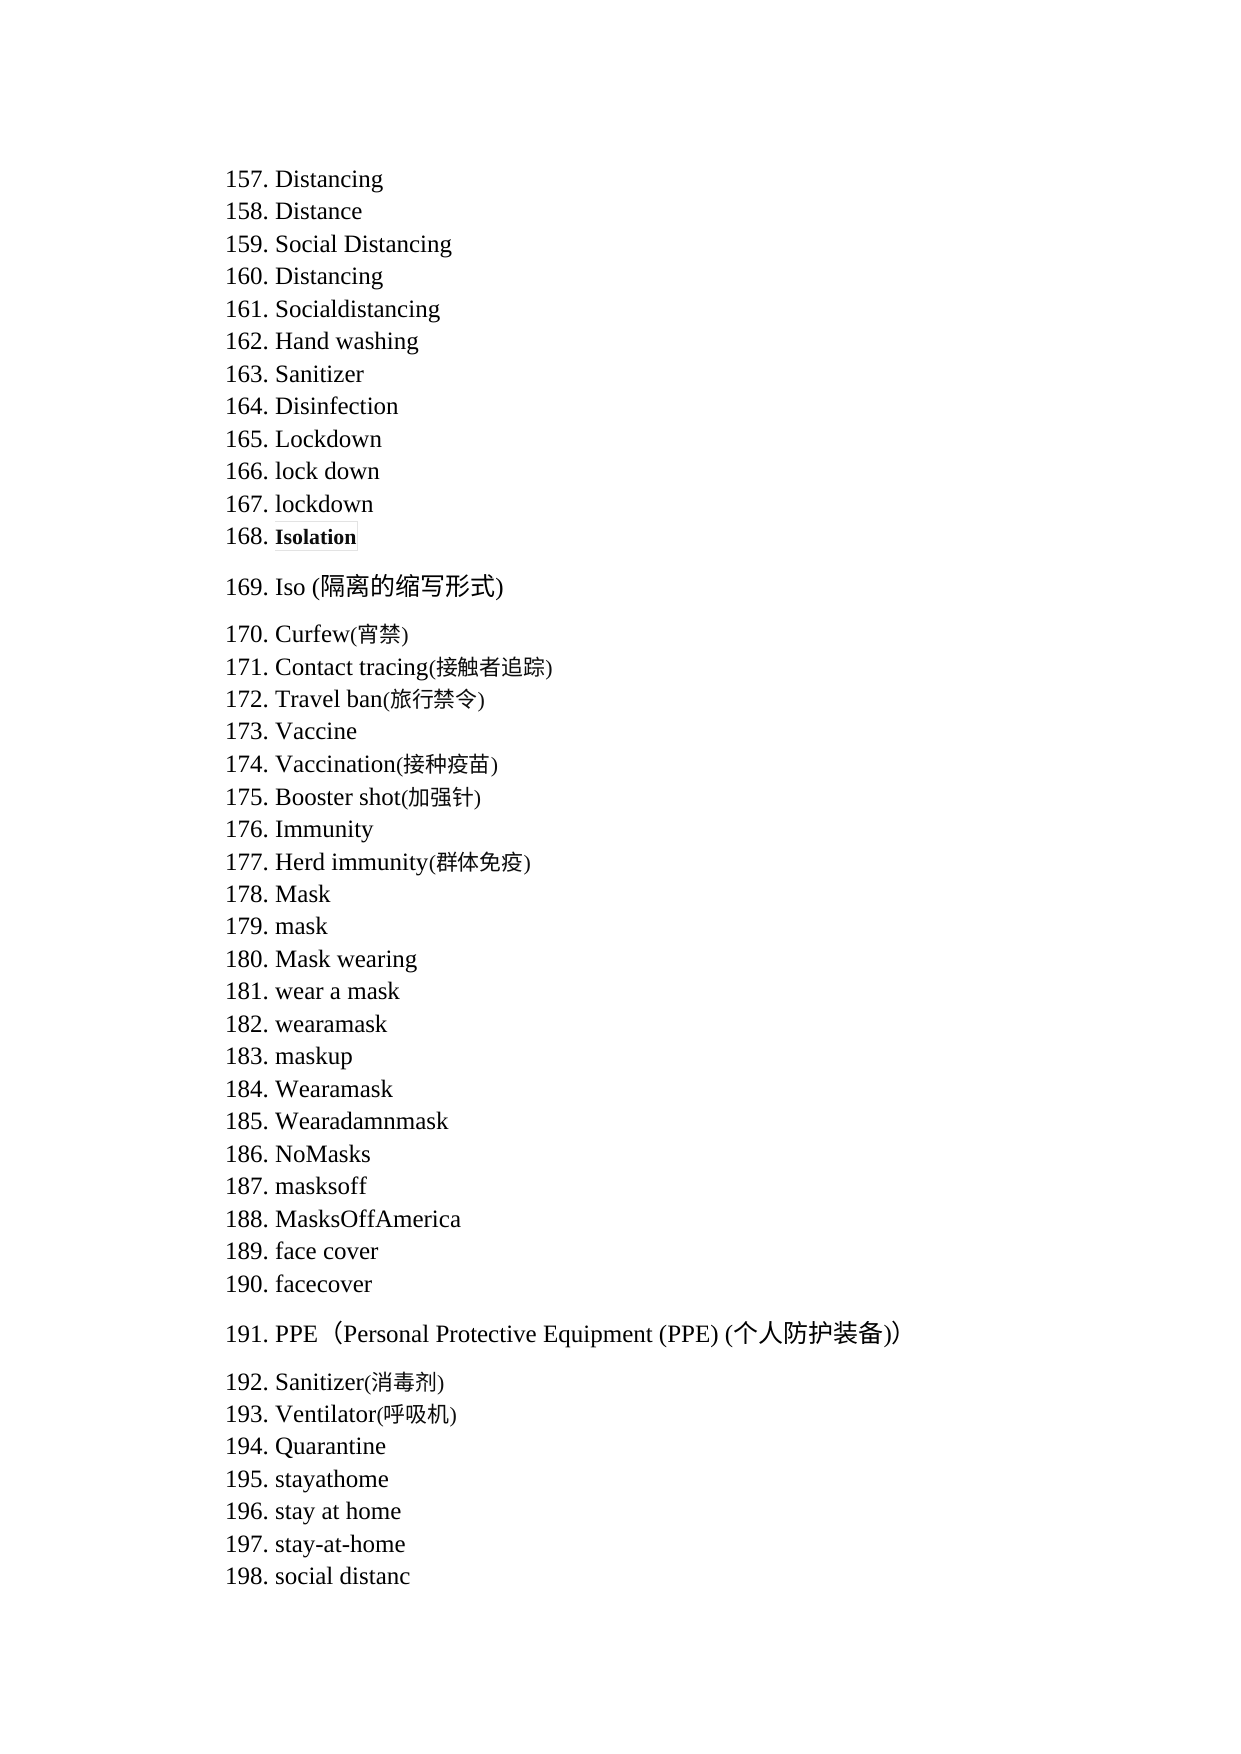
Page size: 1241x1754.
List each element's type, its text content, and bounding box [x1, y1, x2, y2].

list stayathome [225, 1462, 1053, 1494]
list stay-at-home [225, 1527, 1053, 1559]
list Wearamask [225, 1072, 1053, 1104]
list Sanitizer [225, 357, 1053, 389]
list social distanc [225, 1559, 1053, 1592]
list PPE（Personal Protective Equipment (PPE) (个人防护装备)） [225, 1299, 1053, 1364]
list Quarantine [225, 1429, 1053, 1462]
list Immunity [225, 812, 1053, 844]
list Hand washing [225, 324, 1053, 357]
list Socialdistancing [225, 292, 1053, 324]
list Sanitizer(消毒剂) [225, 1364, 1053, 1397]
list Wearadamnmask [225, 1104, 1053, 1137]
list Vaccine [225, 714, 1053, 747]
list Vaccination(接种疫苗) [225, 747, 1053, 779]
list Contact tracing(接触者追踪) [225, 649, 1053, 682]
list face cover [225, 1234, 1053, 1267]
list Distancing [225, 259, 1053, 292]
list Booster shot(加强针) [225, 779, 1053, 812]
list facecover [225, 1267, 1053, 1299]
list lockdown [225, 487, 1053, 519]
list mask [225, 909, 1053, 942]
list Isolation [225, 519, 1053, 552]
list wear a mask [225, 974, 1053, 1007]
list Herd immunity(群体免疫) [225, 844, 1053, 877]
list Mask [225, 877, 1053, 909]
list MasksOffAmerica [225, 1202, 1053, 1234]
list lock down [225, 454, 1053, 487]
list stay at home [225, 1494, 1053, 1527]
list Disinfection [225, 389, 1053, 422]
list wearamask [225, 1007, 1053, 1039]
list NoMasks [225, 1137, 1053, 1169]
list Mask wearing [225, 942, 1053, 974]
list Distance [225, 194, 1053, 227]
list Social Distancing [225, 227, 1053, 259]
list Lockdown [225, 422, 1053, 454]
list Curfew(宵禁) [225, 617, 1053, 649]
list Ventilator(呼吸机) [225, 1397, 1053, 1429]
list maskup [225, 1039, 1053, 1072]
list masksoff [225, 1169, 1053, 1202]
list Travel ban(旅行禁令) [225, 682, 1053, 714]
list Distancing [225, 162, 1053, 194]
list Iso (隔离的缩写形式) [225, 552, 1053, 617]
